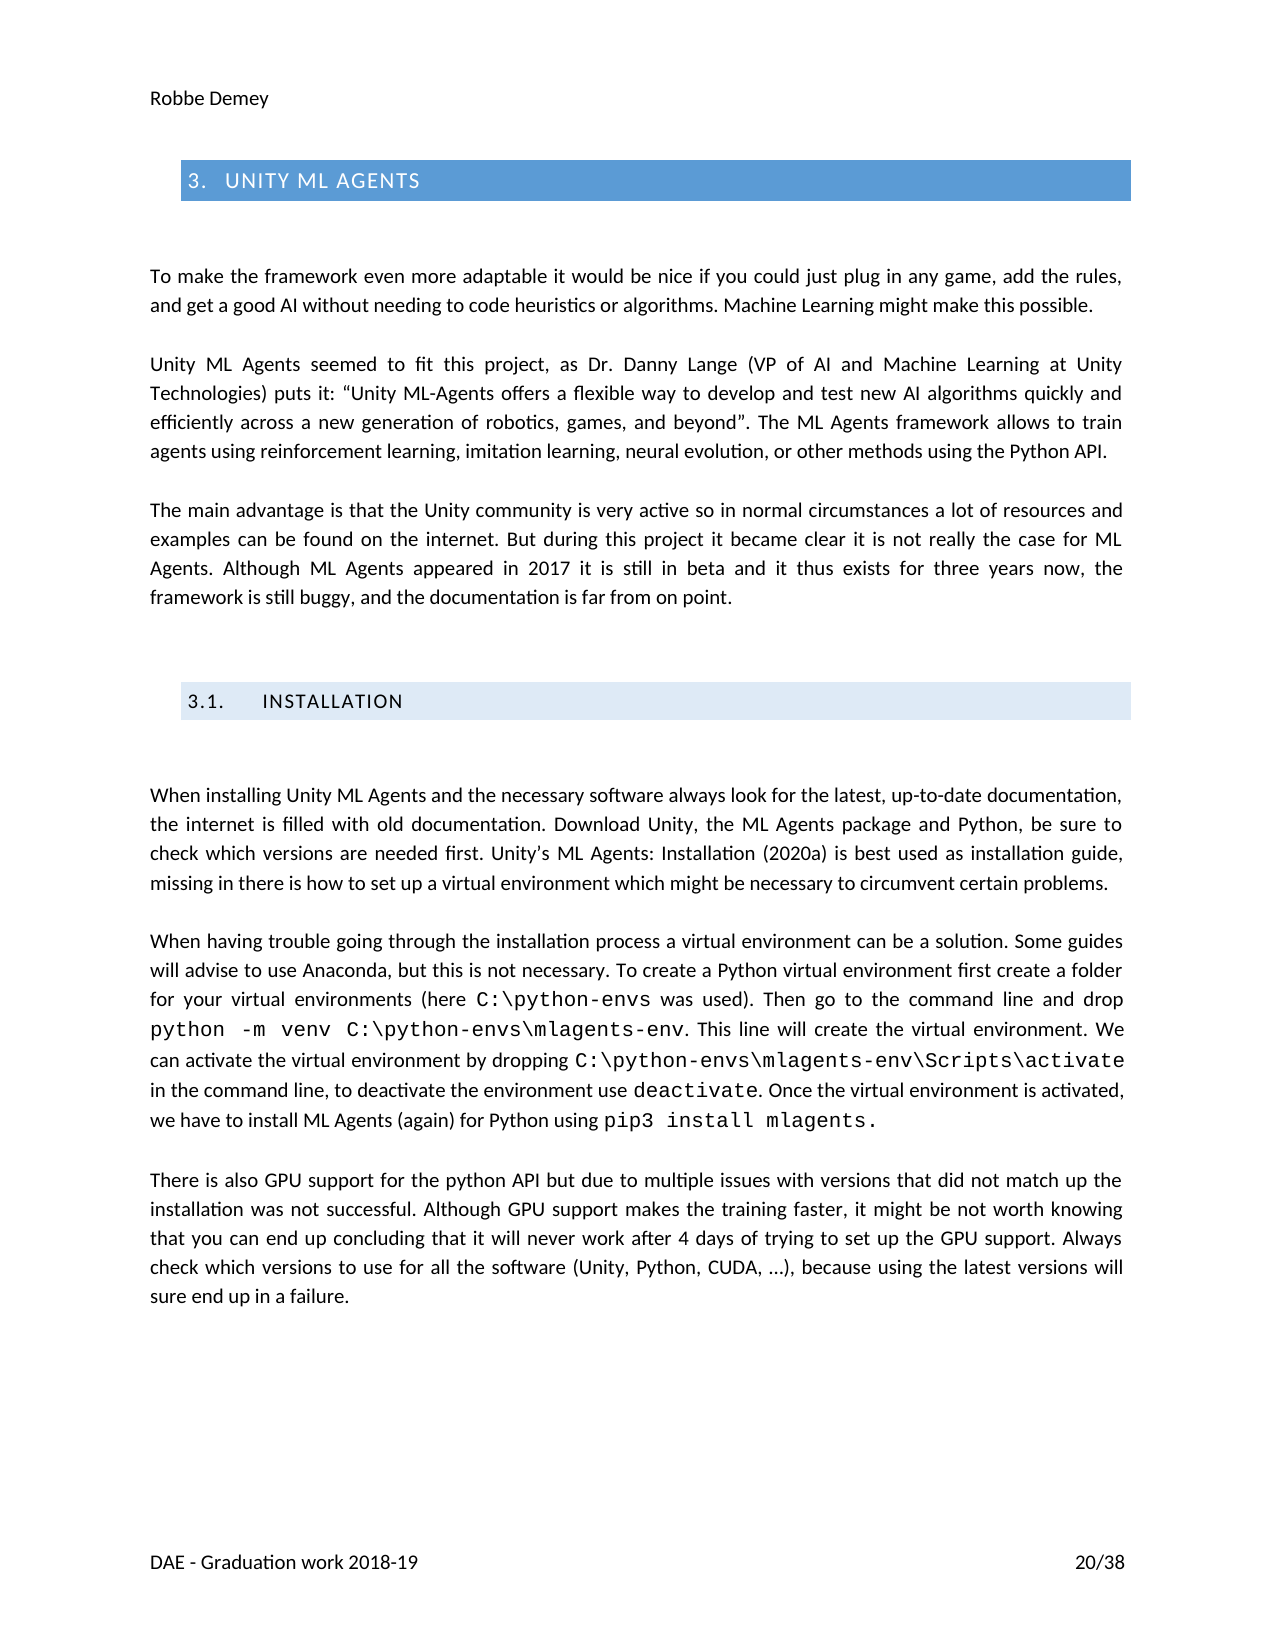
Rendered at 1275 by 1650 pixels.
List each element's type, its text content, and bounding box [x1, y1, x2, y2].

subtitle Installation [188, 689, 1125, 714]
subtitle Unity ML Agents [188, 167, 1125, 195]
text To make the framework even more adaptable it would be nice if you could just plug in any game, add the rules, and get a good AI without needing to code heuristics or algorithms. Machine Learning might make this possible. [150, 263, 1125, 318]
text The main advantage is that the Unity community is very active so in normal circumstances a lot of resources and examples can be found on the internet. But during this project it became clear it is not really the case for ML Agents. Although ML Agents appeared in 2017 it is still in beta and it thus exists for three years now, the framework is still buggy, and the documentation is far from on point. [150, 497, 1125, 610]
text When installing Unity ML Agents and the necessary software always look for the latest, up-to-date documentation, the internet is filled with old documentation. Download Unity, the ML Agents package and Python, be sure to check which versions are needed first. Unity’s ML Agents: Installation (2020a) is best used as installation guide, missing in there is how to set up a virtual environment which might be necessary to circumvent certain problems. [150, 782, 1125, 895]
text There is also GPU support for the python API but due to multiple issues with versions that did not match up the installation was not successful. Although GPU support makes the training faster, it might be not worth knowing that you can end up concluding that it will never work after 4 days of trying to set up the GPU support. Always check which versions to use for all the software (Unity, Python, CUDA, …), because using the latest versions will sure end up in a failure. [150, 1167, 1125, 1309]
text Unity ML Agents seemed to fit this project, as Dr. Danny Lange (VP of AI and Machine Learning at Unity Technologies) puts it: “Unity ML-Agents offers a flexible way to develop and test new AI algorithms quickly and efficiently across a new generation of robotics, games, and beyond”. The ML Agents framework allows to train agents using reinforcement learning, imitation learning, neural evolution, or other methods using the Python API. [150, 351, 1125, 464]
text When having trouble going through the installation process a virtual environment can be a solution. Some guides will advise to use Anaconda, but this is not necessary. To create a Python virtual environment first create a folder for your virtual environments (here C:\python-envs was used). Then go to the command line and drop python -m venv C:\python-envs\mlagents-env. This line will create the virtual environment. We can activate the virtual environment by dropping C:\python-envs\mlagents-env\Scripts\activate in the command line, to deactivate the environment use deactivate. Once the virtual environment is activated, we have to install ML Agents (again) for Python using pip3 install mlagents. [150, 928, 1125, 1134]
